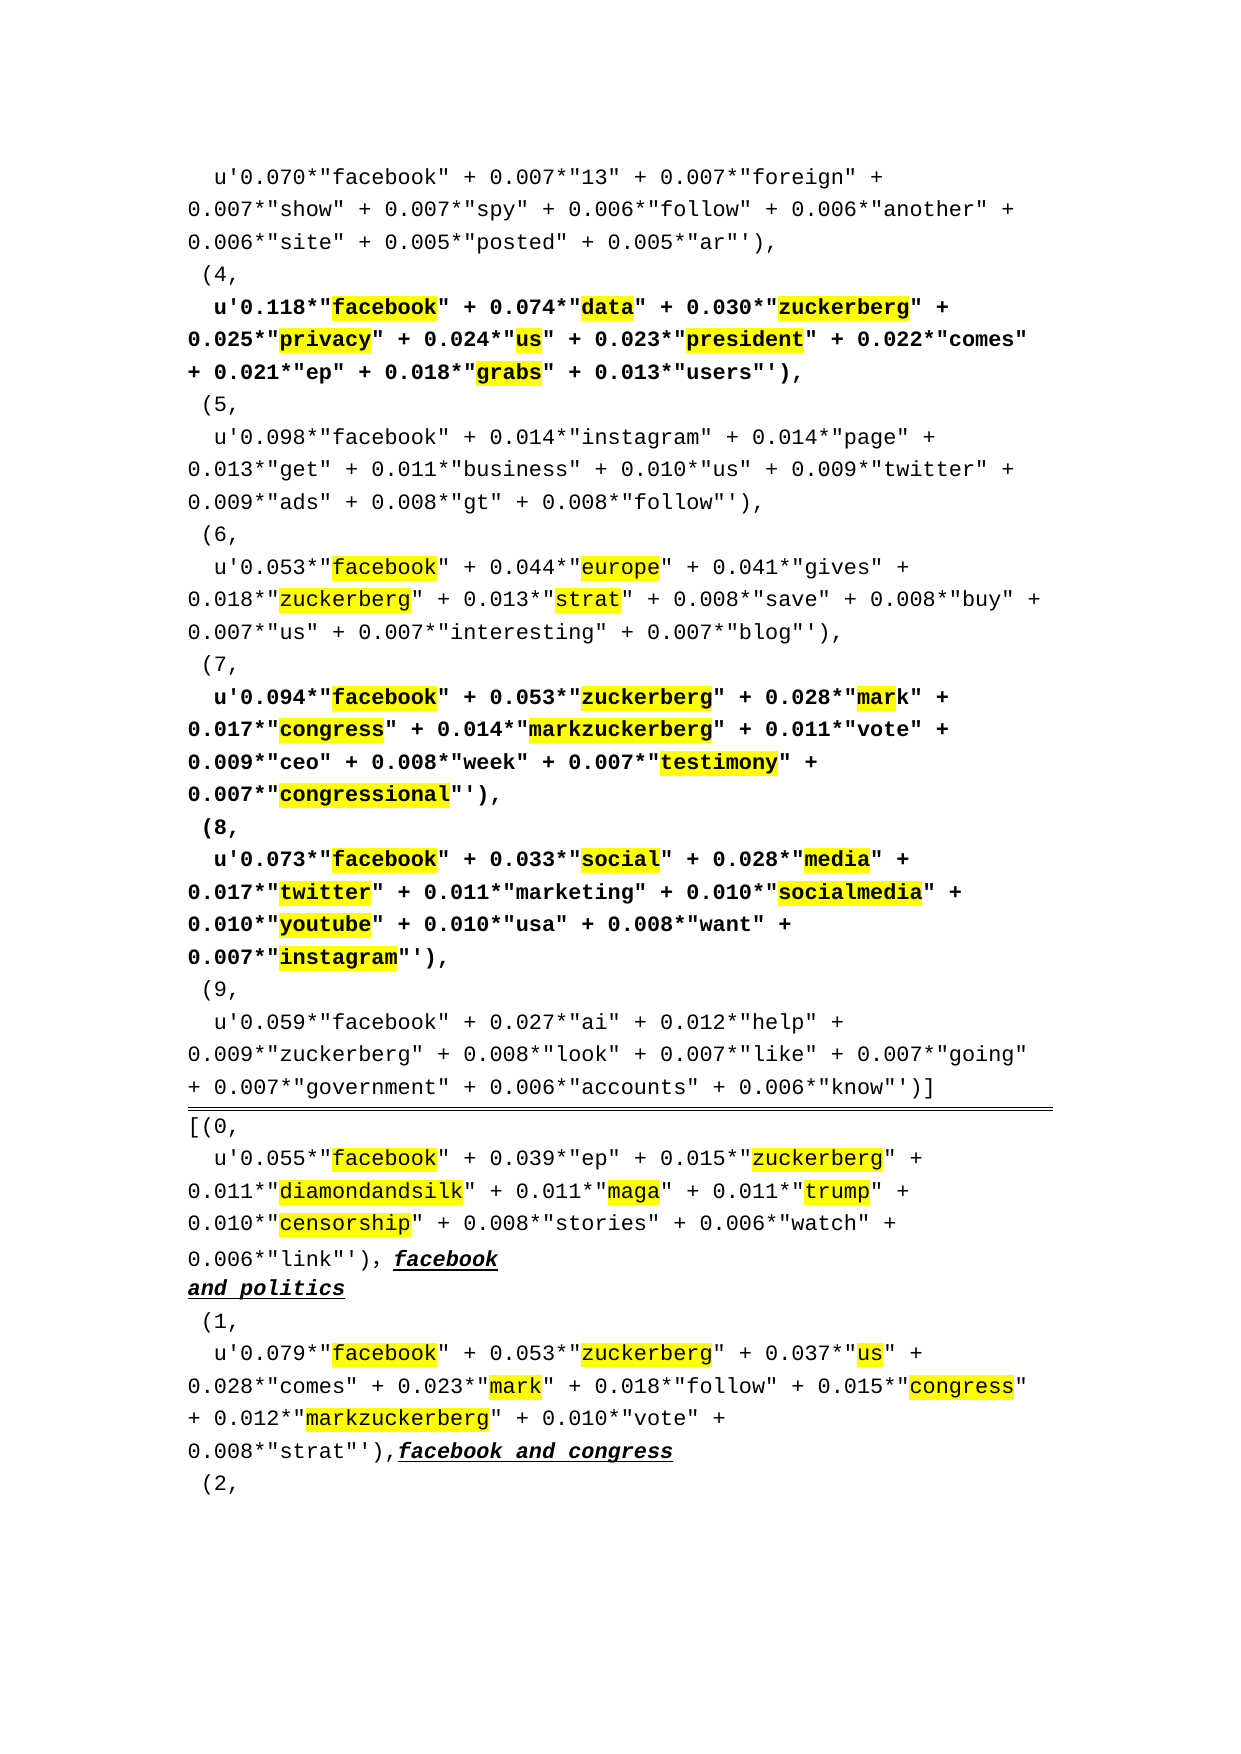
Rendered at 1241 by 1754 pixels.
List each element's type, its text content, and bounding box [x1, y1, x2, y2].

text u'0.094*"facebook" + 0.053*"zuckerberg" + 0.028*"mark" + 0.017*"congress" + 0.014*"markzuckerberg" + 0.011*"vote" + 0.009*"ceo" + 0.008*"week" + 0.007*"testimony" + 0.007*"congressional"'), [187, 682, 1053, 812]
text u'0.053*"facebook" + 0.044*"europe" + 0.041*"gives" + 0.018*"zuckerberg" + 0.013*"strat" + 0.008*"save" + 0.008*"buy" + 0.007*"us" + 0.007*"interesting" + 0.007*"blog"'), [187, 552, 1053, 649]
text (8, [187, 812, 1053, 844]
text u'0.098*"facebook" + 0.014*"instagram" + 0.014*"page" + 0.013*"get" + 0.011*"business" + 0.010*"us" + 0.009*"twitter" + 0.009*"ads" + 0.008*"gt" + 0.008*"follow"'), [187, 422, 1053, 519]
text (5, [187, 389, 1053, 422]
text u'0.118*"facebook" + 0.074*"data" + 0.030*"zuckerberg" + 0.025*"privacy" + 0.024*"us" + 0.023*"president" + 0.022*"comes" + 0.021*"ep" + 0.018*"grabs" + 0.013*"users"'), [187, 292, 1053, 389]
text (4, [187, 259, 1053, 292]
text u'0.079*"facebook" + 0.053*"zuckerberg" + 0.037*"us" + 0.028*"comes" + 0.023*"mark" + 0.018*"follow" + 0.015*"congress" + 0.012*"markzuckerberg" + 0.010*"vote" + 0.008*"strat"'),facebook and congress [187, 1339, 1053, 1469]
text (9, [187, 974, 1053, 1007]
text and politics [187, 1274, 1053, 1306]
text u'0.059*"facebook" + 0.027*"ai" + 0.012*"help" + 0.009*"zuckerberg" + 0.008*"look" + 0.007*"like" + 0.007*"going" + 0.007*"government" + 0.006*"accounts" + 0.006*"know"')] [187, 1007, 1053, 1111]
text (6, [187, 519, 1053, 552]
text [(0, [187, 1111, 1053, 1144]
text u'0.070*"facebook" + 0.007*"13" + 0.007*"foreign" + 0.007*"show" + 0.007*"spy" + 0.006*"follow" + 0.006*"another" + 0.006*"site" + 0.005*"posted" + 0.005*"ar"'), [187, 162, 1053, 259]
text (2, [187, 1469, 1053, 1501]
text u'0.055*"facebook" + 0.039*"ep" + 0.015*"zuckerberg" + 0.011*"diamondandsilk" + 0.011*"maga" + 0.011*"trump" + 0.010*"censorship" + 0.008*"stories" + 0.006*"watch" + 0.006*"link"')，facebook [187, 1144, 1053, 1274]
text (7, [187, 649, 1053, 682]
text u'0.073*"facebook" + 0.033*"social" + 0.028*"media" + 0.017*"twitter" + 0.011*"marketing" + 0.010*"socialmedia" + 0.010*"youtube" + 0.010*"usa" + 0.008*"want" + 0.007*"instagram"'), [187, 844, 1053, 974]
text (1, [187, 1306, 1053, 1339]
